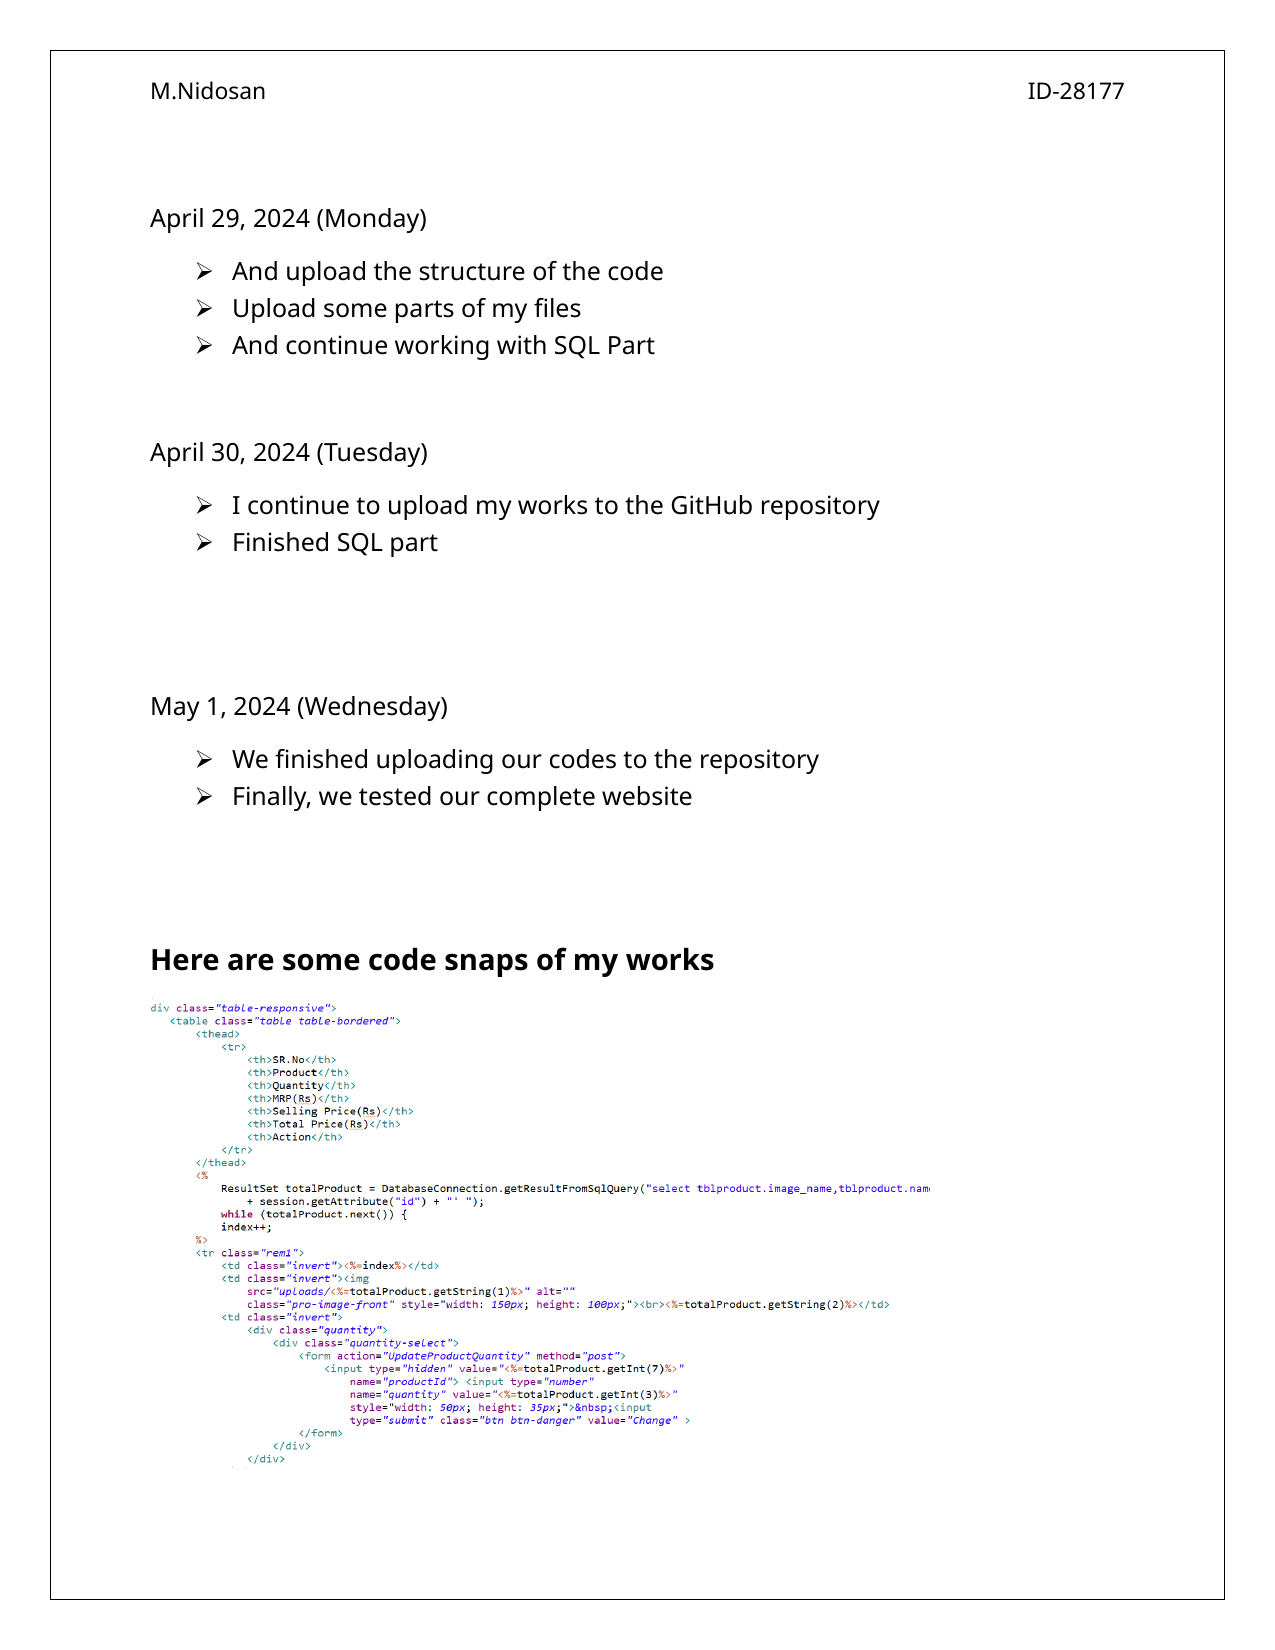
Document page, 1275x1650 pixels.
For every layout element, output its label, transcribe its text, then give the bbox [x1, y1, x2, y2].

picture [150, 998, 930, 1468]
text April 29, 2024 (Monday) [150, 200, 1125, 234]
list Finally, we tested our complete website [194, 778, 1125, 812]
list And continue working with SQL Part [194, 327, 1125, 361]
list Upload some parts of my files [194, 291, 1125, 325]
list We finished uploading our codes to the repository [194, 742, 1125, 776]
list And upload the structure of the code [194, 254, 1125, 288]
list Finished SQL part [194, 524, 1125, 558]
text Here are some code snaps of my works [150, 939, 1125, 978]
list I continue to upload my works to the GitHub repository [194, 488, 1125, 522]
text May 1, 2024 (Wednesday) [150, 688, 1125, 722]
text April 30, 2024 (Tuesday) [150, 434, 1125, 468]
